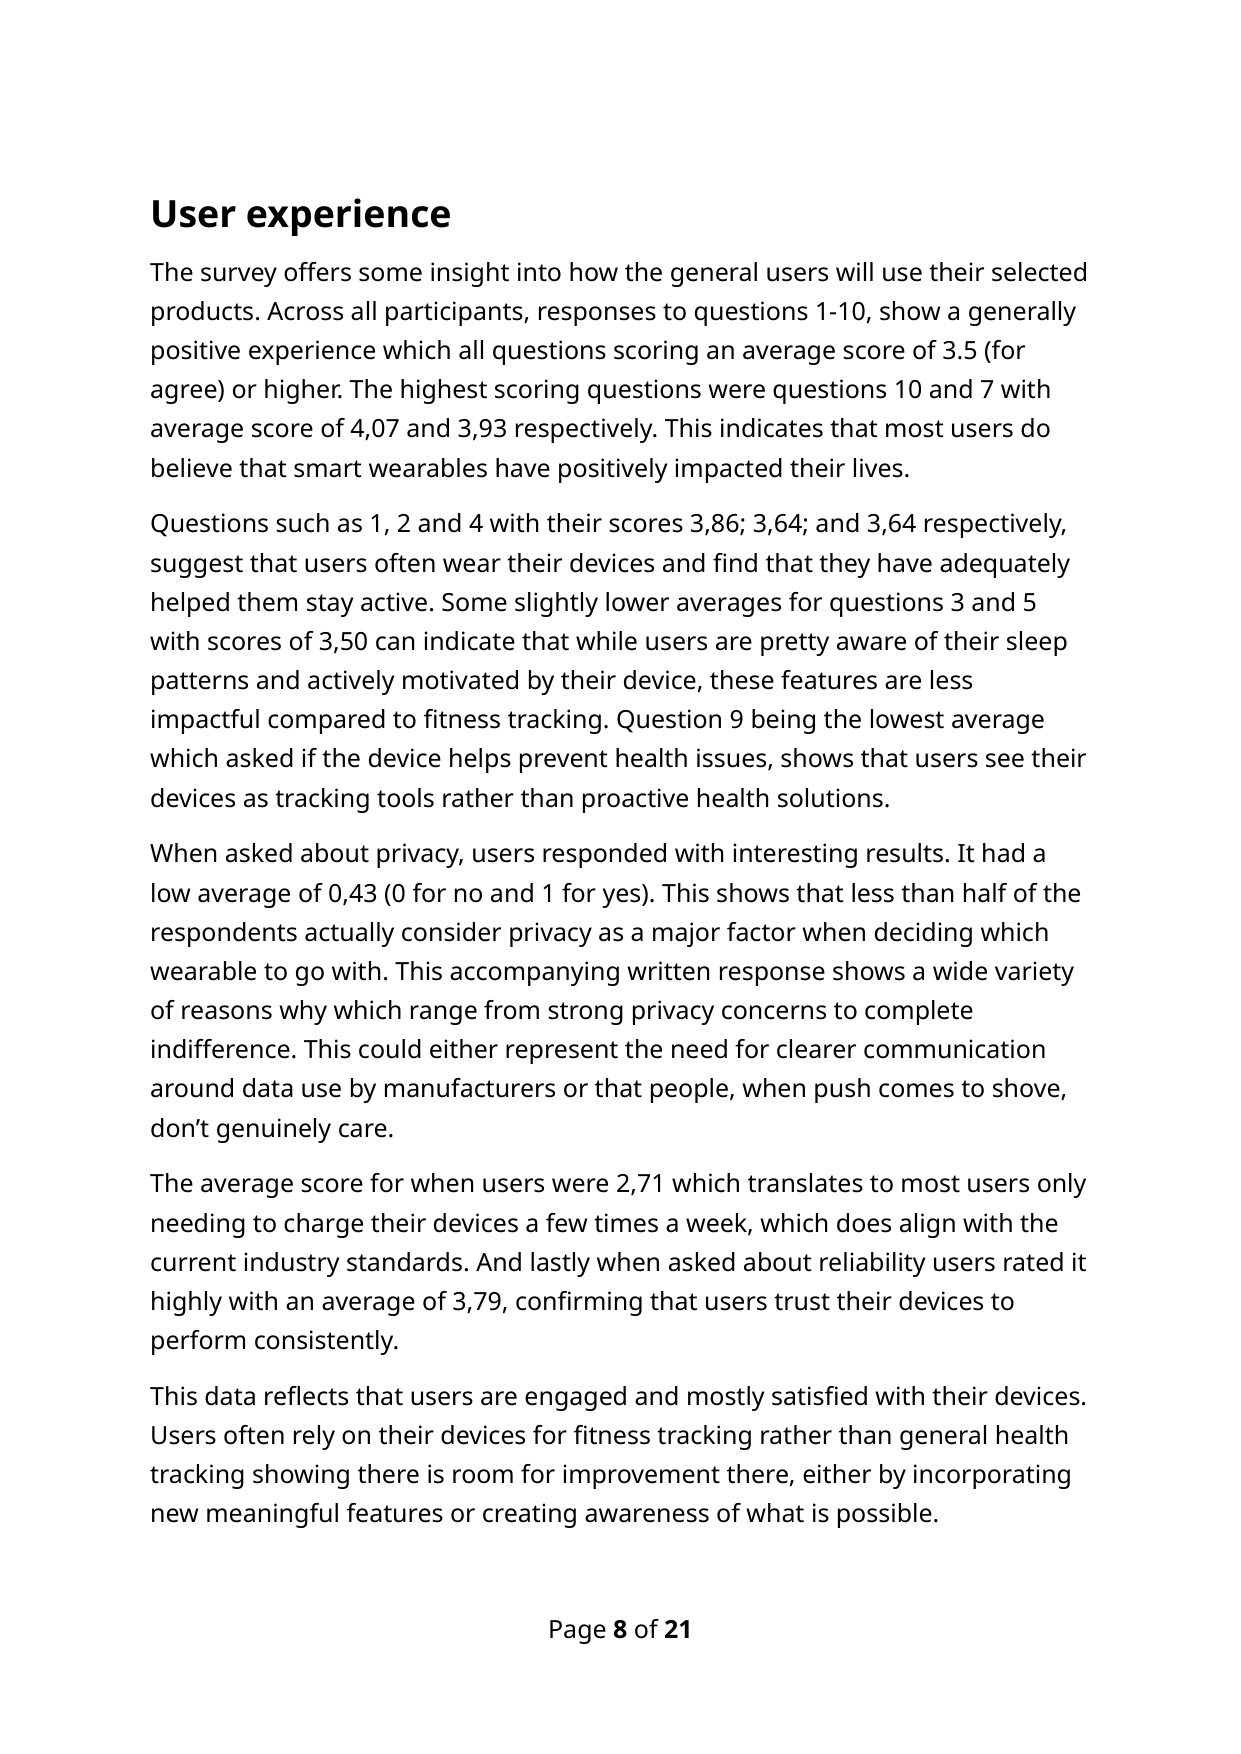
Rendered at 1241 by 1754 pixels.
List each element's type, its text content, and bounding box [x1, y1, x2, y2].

text The average score for when users were 2,71 which translates to most users only needing to charge their devices a few times a week, which does align with the current industry standards. And lastly when asked about reliability users rated it highly with an average of 3,79, confirming that users trust their devices to perform consistently. [150, 1166, 1090, 1357]
text When asked about privacy, users responded with interesting results. It had a low average of 0,43 (0 for no and 1 for yes). This shows that less than half of the respondents actually consider privacy as a major factor when deciding which wearable to go with. This accompanying written response shows a wide variety of reasons why which range from strong privacy concerns to complete indifference. This could either represent the need for clearer communication around data use by manufacturers or that people, when push comes to shove, don’t genuinely care. [150, 836, 1090, 1144]
text This data reflects that users are engaged and mostly satisfied with their devices. Users often rely on their devices for fitness tracking rather than general health tracking showing there is room for improvement there, either by incorporating new meaningful features or creating awareness of what is possible. [150, 1379, 1090, 1530]
text Questions such as 1, 2 and 4 with their scores 3,86; 3,64; and 3,64 respectively, suggest that users often wear their devices and find that they have adequately helped them stay active. Some slightly lower averages for questions 3 and 5 with scores of 3,50 can indicate that while users are pretty aware of their sleep patterns and actively motivated by their device, these features are less impactful compared to fitness tracking. Question 9 being the lowest average which asked if the device helps prevent health issues, shows that users see their devices as tracking tools rather than proactive health solutions. [150, 506, 1090, 814]
text The survey offers some insight into how the general users will use their selected products. Across all participants, responses to questions 1-10, show a generally positive experience which all questions scoring an average score of 3.5 (for agree) or higher. The highest scoring questions were questions 10 and 7 with average score of 4,07 and 3,93 respectively. This indicates that most users do believe that smart wearables have positively impacted their lives. [150, 254, 1090, 484]
subtitle User experience [150, 187, 1090, 238]
